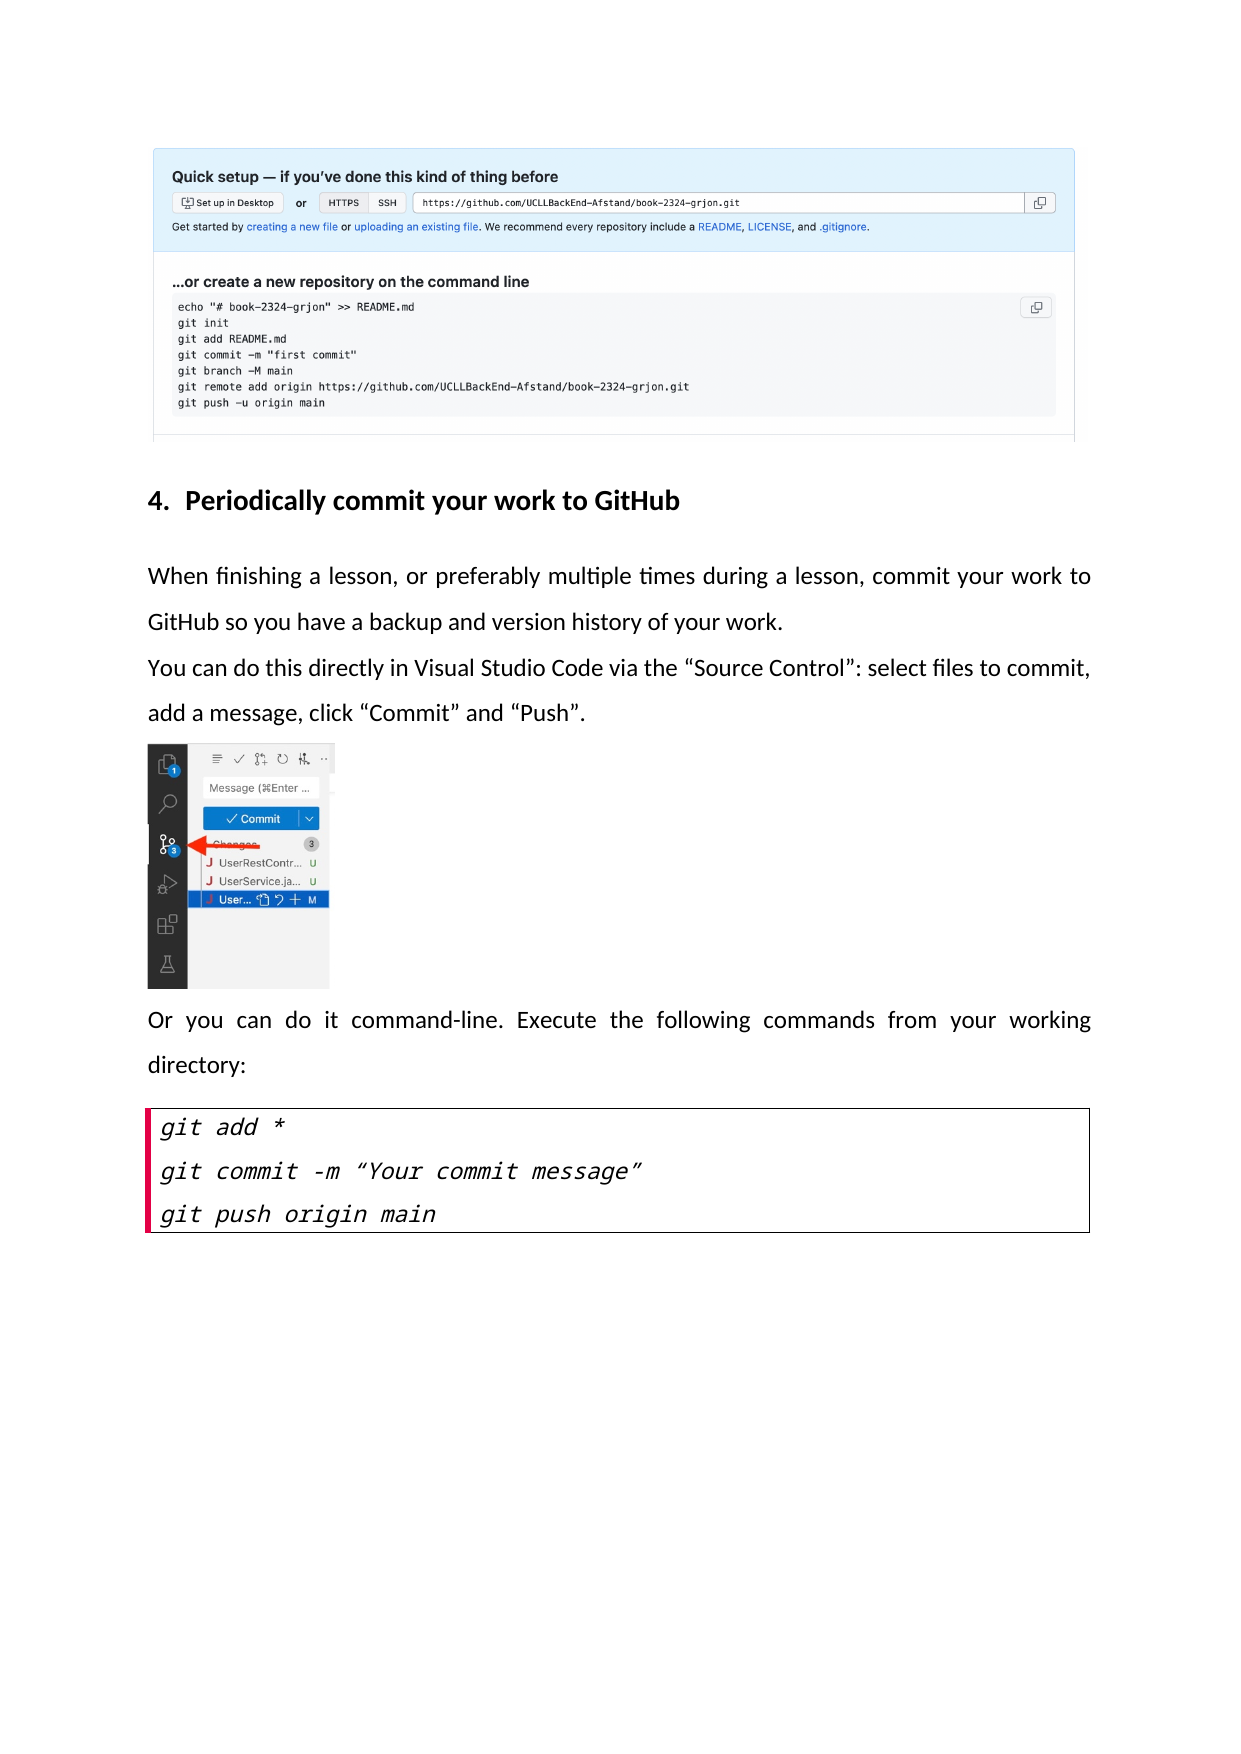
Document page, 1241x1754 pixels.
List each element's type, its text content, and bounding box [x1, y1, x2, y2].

text git push origin main [151, 1195, 1089, 1232]
text git add * [151, 1109, 1089, 1142]
text Or you can do it command-line. Execute the following commands from your working directory: [148, 1004, 1093, 1080]
text git commit -m “Your commit message” [151, 1151, 1089, 1186]
text When finishing a lesson, or preferably multiple times during a lesson, commit your work to GitHub so you have a backup and version history of your work. [148, 560, 1093, 636]
text You can do this directly in Visual Studio Code via the “Source Control”: select files to commit, add a message, click “Commit” and “Push”. [148, 652, 1093, 728]
picture [147, 147, 1088, 442]
picture [147, 743, 335, 989]
subtitle Periodically commit your work to GitHub [148, 482, 1093, 517]
